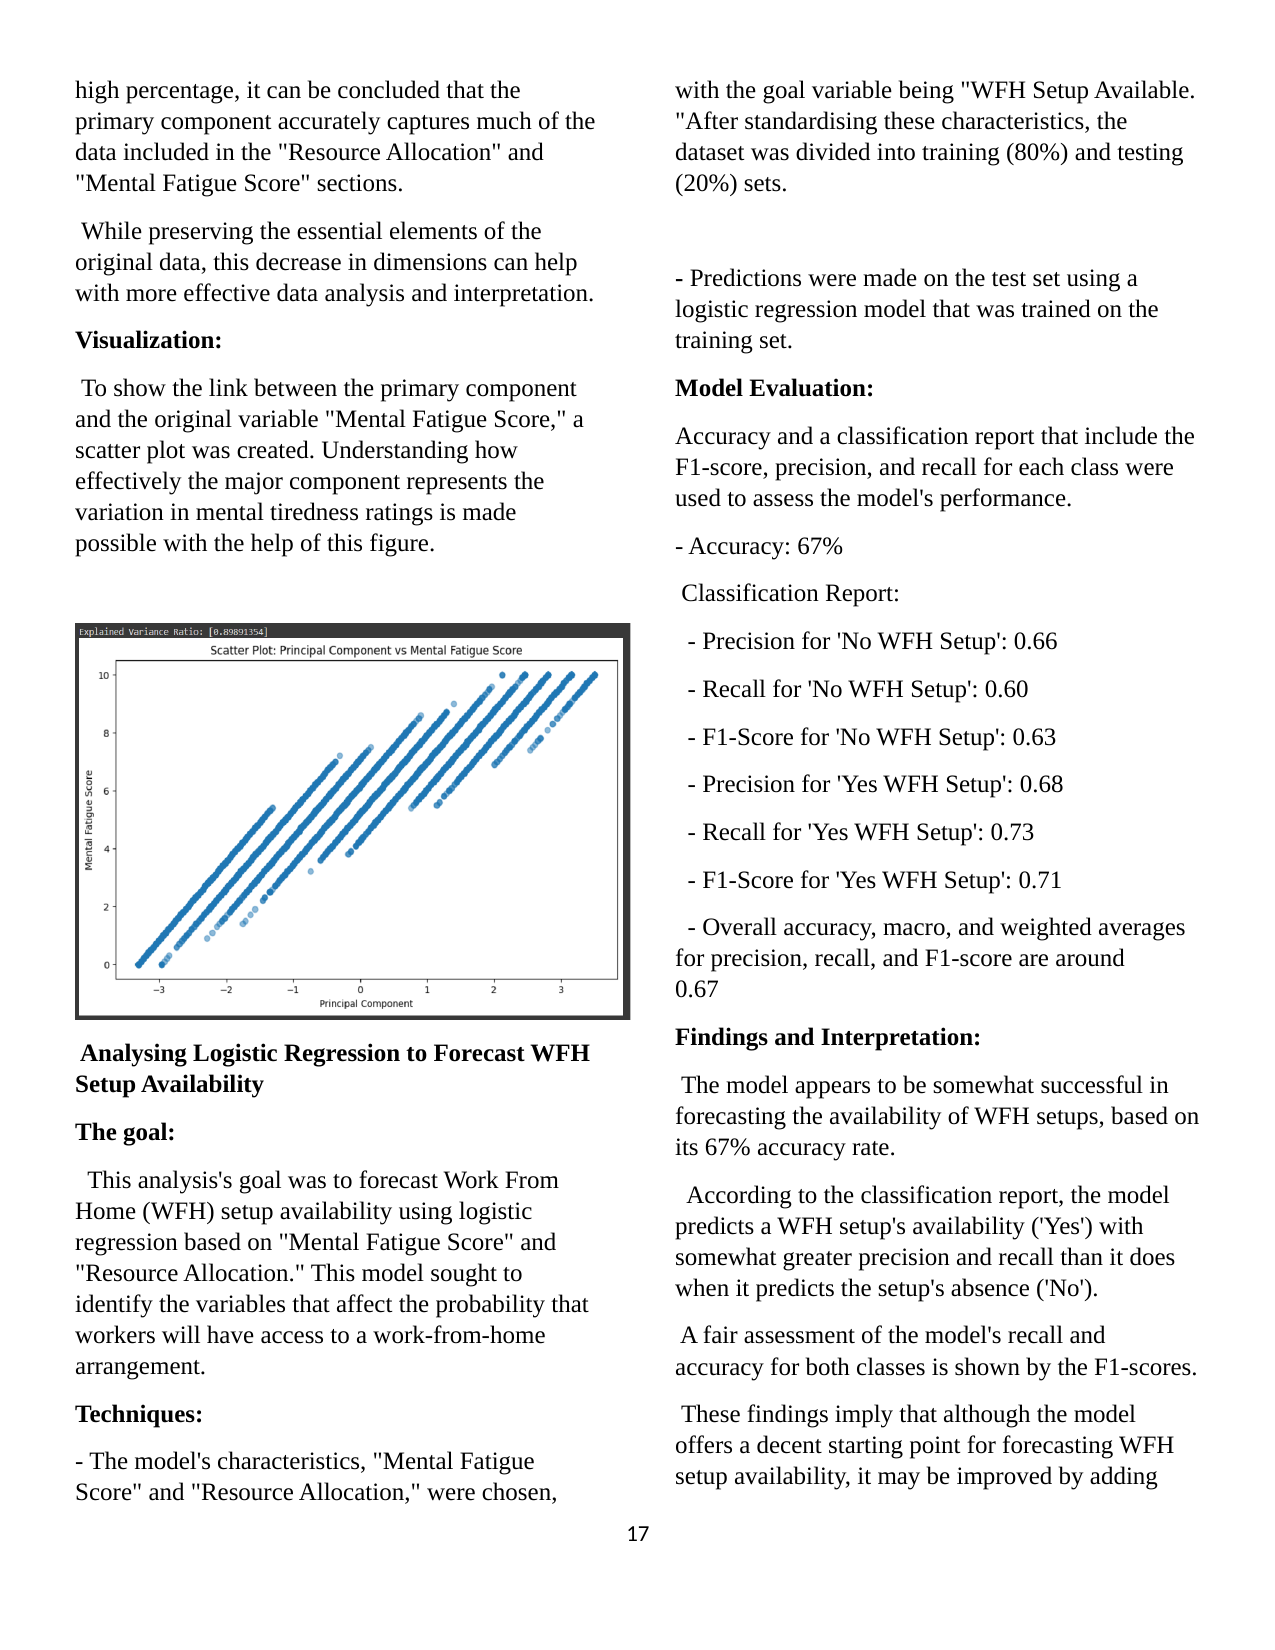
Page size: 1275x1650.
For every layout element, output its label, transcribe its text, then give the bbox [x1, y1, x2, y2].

text - Precision for 'Yes WFH Setup': 0.68 [675, 769, 1200, 798]
text The model appears to be somewhat successful in forecasting the availability of WFH setups, based on its 67% accuracy rate. [675, 1070, 1200, 1161]
text Visualization: [75, 326, 600, 354]
text - F1-Score for 'Yes WFH Setup': 0.71 [675, 865, 1200, 893]
text Analysing Logistic Regression to Forecast WFH Setup Availability [75, 1038, 600, 1098]
text - Overall accuracy, macro, and weighted averages for precision, recall, and F1-score are around 0.67 [675, 912, 1200, 1003]
text - Accuracy: 67% [675, 531, 1200, 559]
text According to the classification report, the model predicts a WFH setup's availability ('Yes') with somewhat greater precision and recall than it does when it predicts the setup's absence ('No'). [675, 1180, 1200, 1302]
text - Predictions were made on the test set using a logistic regression model that was trained on the training set. [675, 263, 1200, 354]
text - Recall for 'No WFH Setup': 0.60 [675, 674, 1200, 703]
text Classification Report: [675, 578, 1200, 607]
text This analysis's goal was to forecast Work From Home (WFH) setup availability using logistic regression based on "Mental Fatigue Score" and "Resource Allocation." This model sought to identify the variables that affect the probability that workers will have access to a work-from-home arrangement. [75, 1165, 600, 1380]
text - F1-Score for 'No WFH Setup': 0.63 [675, 722, 1200, 750]
text - The model's characteristics, "Mental Fatigue Score" and "Resource Allocation," were chosen, with the goal variable being "WFH Setup Available. "After standardising these characteristics, the dataset was divided into training (80%) and testing (20%) sets. [75, 1446, 600, 1506]
text Findings and Interpretation: [675, 1022, 1200, 1051]
text While preserving the essential elements of the original data, this decrease in dimensions can help with more effective data analysis and interpretation. [75, 216, 600, 307]
text A fair assessment of the model's recall and accuracy for both classes is shown by the F1-scores. [675, 1321, 1200, 1380]
picture [75, 623, 631, 1020]
text Accuracy and a classification report that include the F1-score, precision, and recall for each class were used to assess the model's performance. [675, 421, 1200, 512]
text - Recall for 'Yes WFH Setup': 0.73 [675, 817, 1200, 846]
text The goal: [75, 1117, 600, 1146]
text - The model's characteristics, "Mental Fatigue Score" and "Resource Allocation," were chosen, with the goal variable being "WFH Setup Available. "After standardising these characteristics, the dataset was divided into training (80%) and testing (20%) sets. [675, 75, 1200, 197]
text Techniques: [75, 1399, 600, 1427]
text To show the link between the primary component and the original variable "Mental Fatigue Score," a scatter plot was created. Understanding how effectively the major component represents the variation in mental tiredness ratings is made possible with the help of this figure. [75, 373, 600, 557]
text - Precision for 'No WFH Setup': 0.66 [675, 626, 1200, 655]
text Model Evaluation: [675, 373, 1200, 402]
